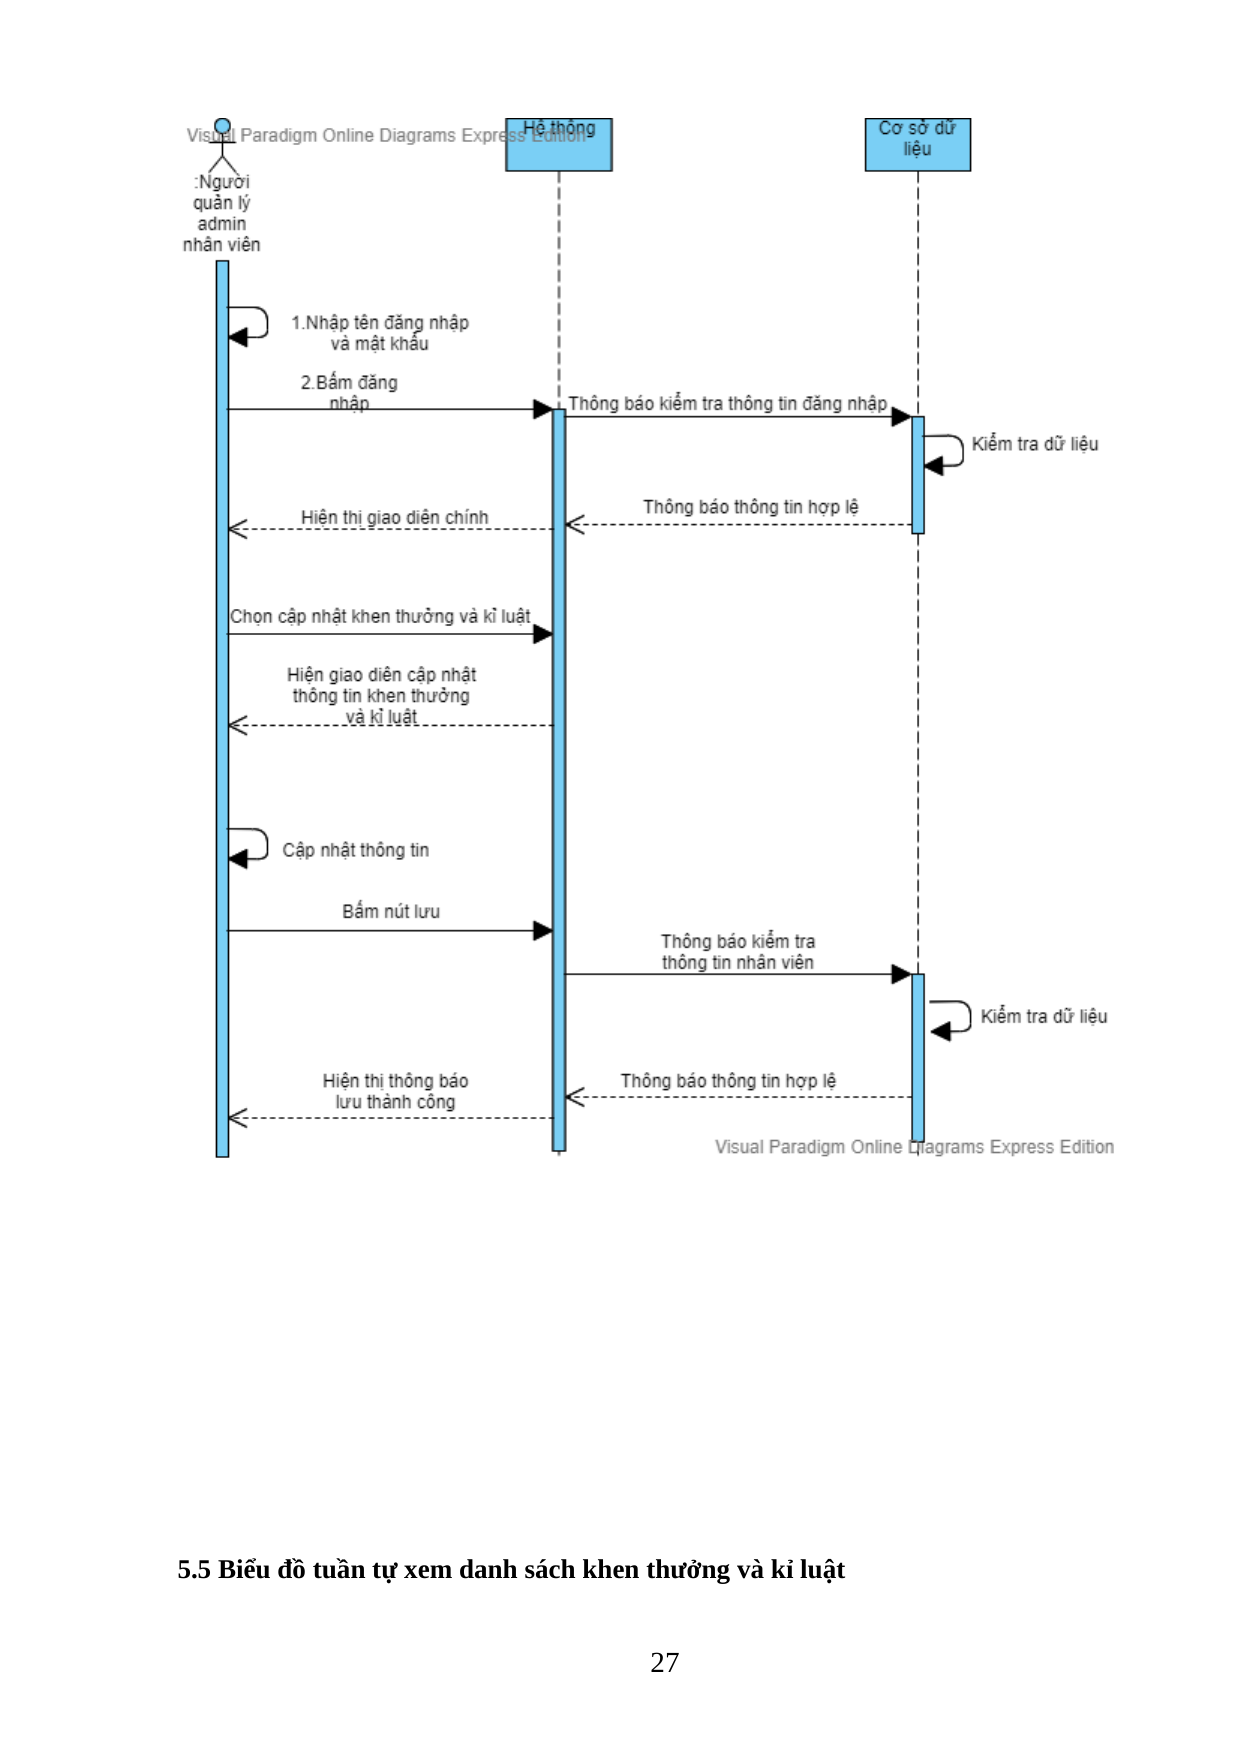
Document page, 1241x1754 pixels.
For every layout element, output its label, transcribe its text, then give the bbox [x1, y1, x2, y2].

text 5.5 Biểu đồ tuần tự xem danh sách khen thưởng và kỉ luật [177, 1553, 1122, 1584]
picture [177, 118, 1123, 1161]
